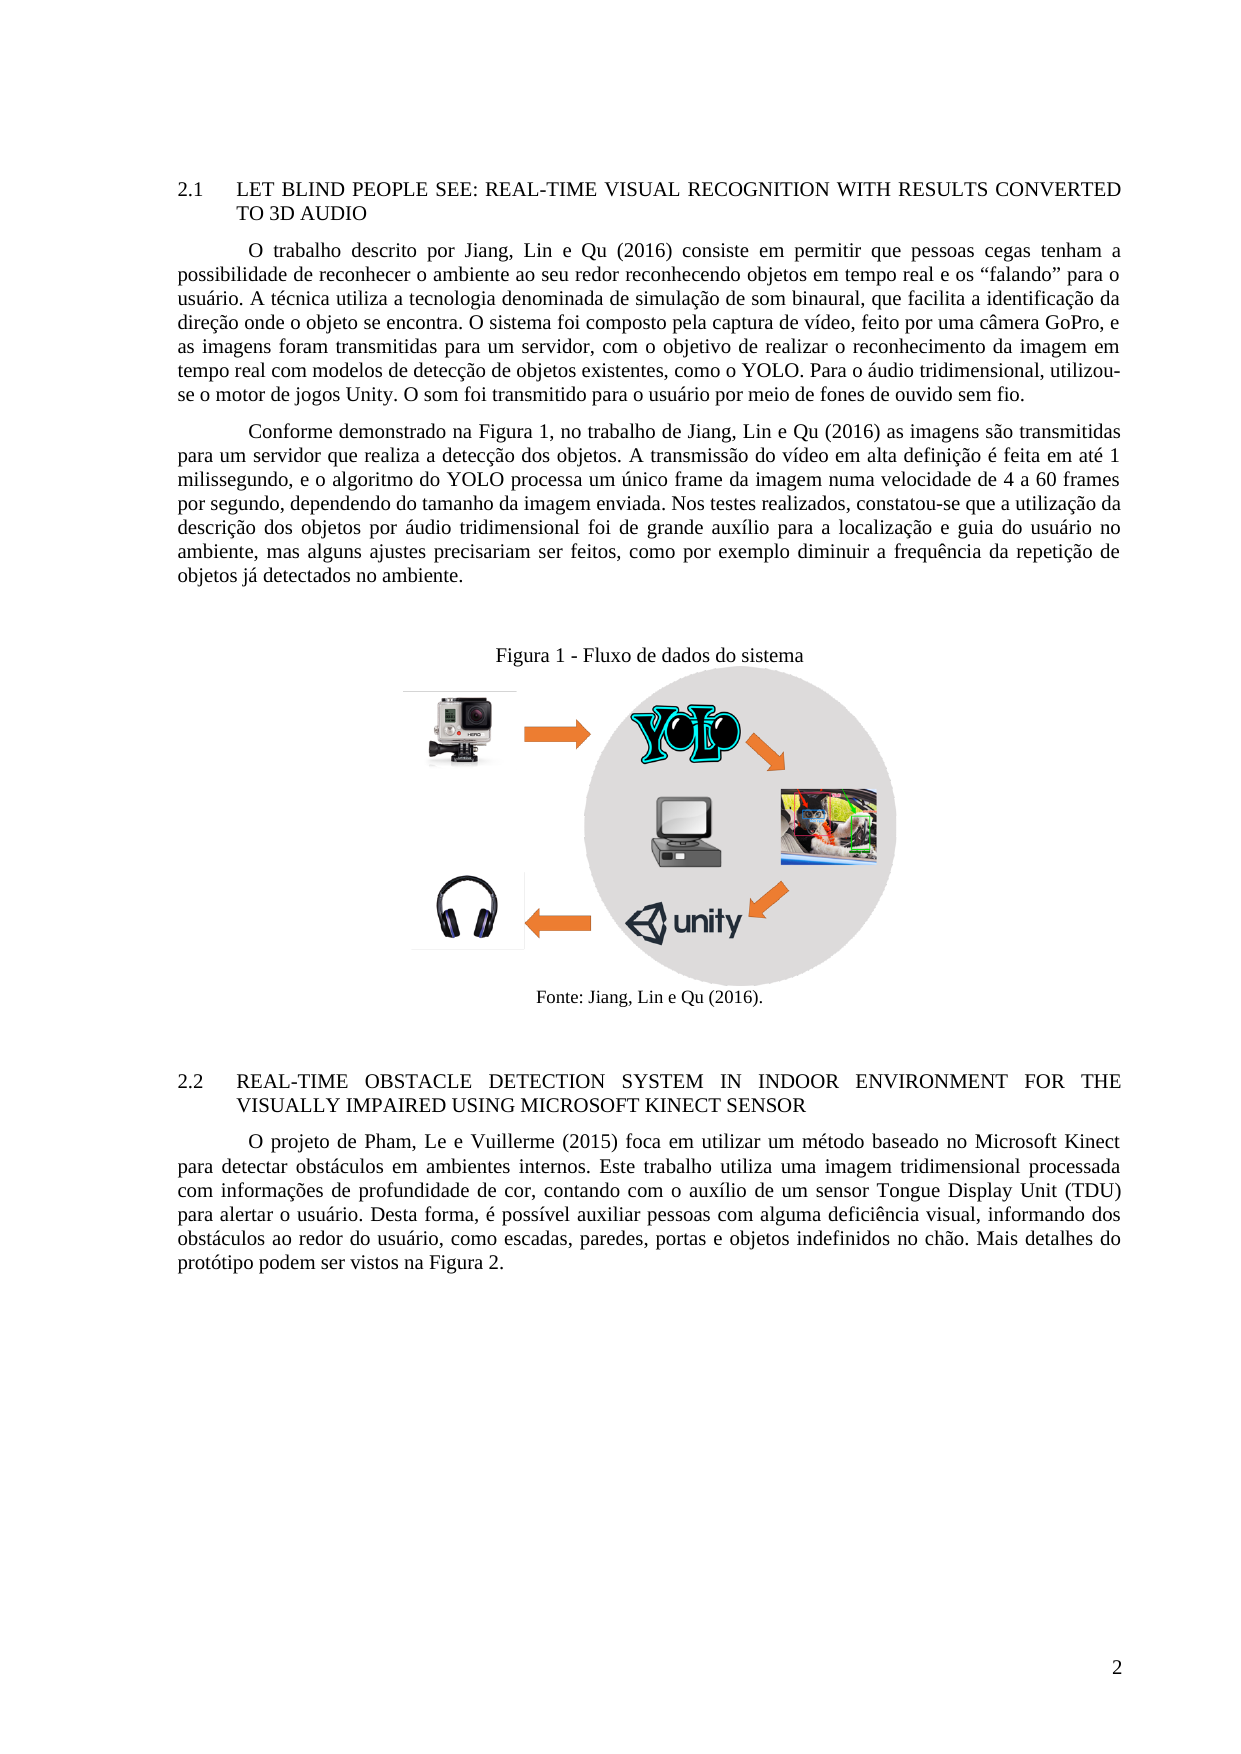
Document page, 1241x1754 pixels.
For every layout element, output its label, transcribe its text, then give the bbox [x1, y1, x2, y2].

subtitle Real-Time Obstacle Detection System in Indoor Environment for the Visually Impaired Using Microsoft Kinect Sensor [177, 1069, 1122, 1117]
text O trabalho descrito por Jiang, Lin e Qu (2016) consiste em permitir que pessoas cegas tenham a possibilidade de reconhecer o ambiente ao seu redor reconhecendo objetos em tempo real e os “falando” para o usuário. A técnica utiliza a tecnologia denominada de simulação de som binaural, que facilita a identificação da direção onde o objeto se encontra. O sistema foi composto pela captura de vídeo, feito por uma câmera GoPro, e as imagens foram transmitidas para um servidor, com o objetivo de realizar o reconhecimento da imagem em tempo real com modelos de detecção de objetos existentes, como o YOLO. Para o áudio tridimensional, utilizou-se o motor de jogos Unity. O som foi transmitido para o usuário por meio de fones de ouvido sem fio. [177, 238, 1122, 406]
text Conforme demonstrado na Figura 1, no trabalho de Jiang, Lin e Qu (2016) as imagens são transmitidas para um servidor que realiza a detecção dos objetos. A transmissão do vídeo em alta definição é feita em até 1 milissegundo, e o algoritmo do YOLO processa um único frame da imagem numa velocidade de 4 a 60 frames por segundo, dependendo do tamanho da imagem enviada. Nos testes realizados, constatou-se que a utilização da descrição dos objetos por áudio tridimensional foi de grande auxílio para a localização e guia do usuário no ambiente, mas alguns ajustes precisariam ser feitos, como por exemplo diminuir a frequência da repetição de objetos já detectados no ambiente. [177, 419, 1122, 587]
subtitle Let Blind People See: Real-Time Visual Recognition with Results Converted to 3D Audio [177, 177, 1122, 225]
text Fonte: Jiang, Lin e Qu (2016). [177, 986, 1122, 1007]
picture [403, 666, 897, 986]
text O projeto de Pham, Le e Vuillerme (2015) foca em utilizar um método baseado no Microsoft Kinect para detectar obstáculos em ambientes internos. Este trabalho utiliza uma imagem tridimensional processada com informações de profundidade de cor, contando com o auxílio de um sensor Tongue Display Unit (TDU) para alertar o usuário. Desta forma, é possível auxiliar pessoas com alguma deficiência visual, informando dos obstáculos ao redor do usuário, como escadas, paredes, portas e objetos indefinidos no chão. Mais detalhes do protótipo podem ser vistos na Figura 2. [177, 1129, 1122, 1274]
